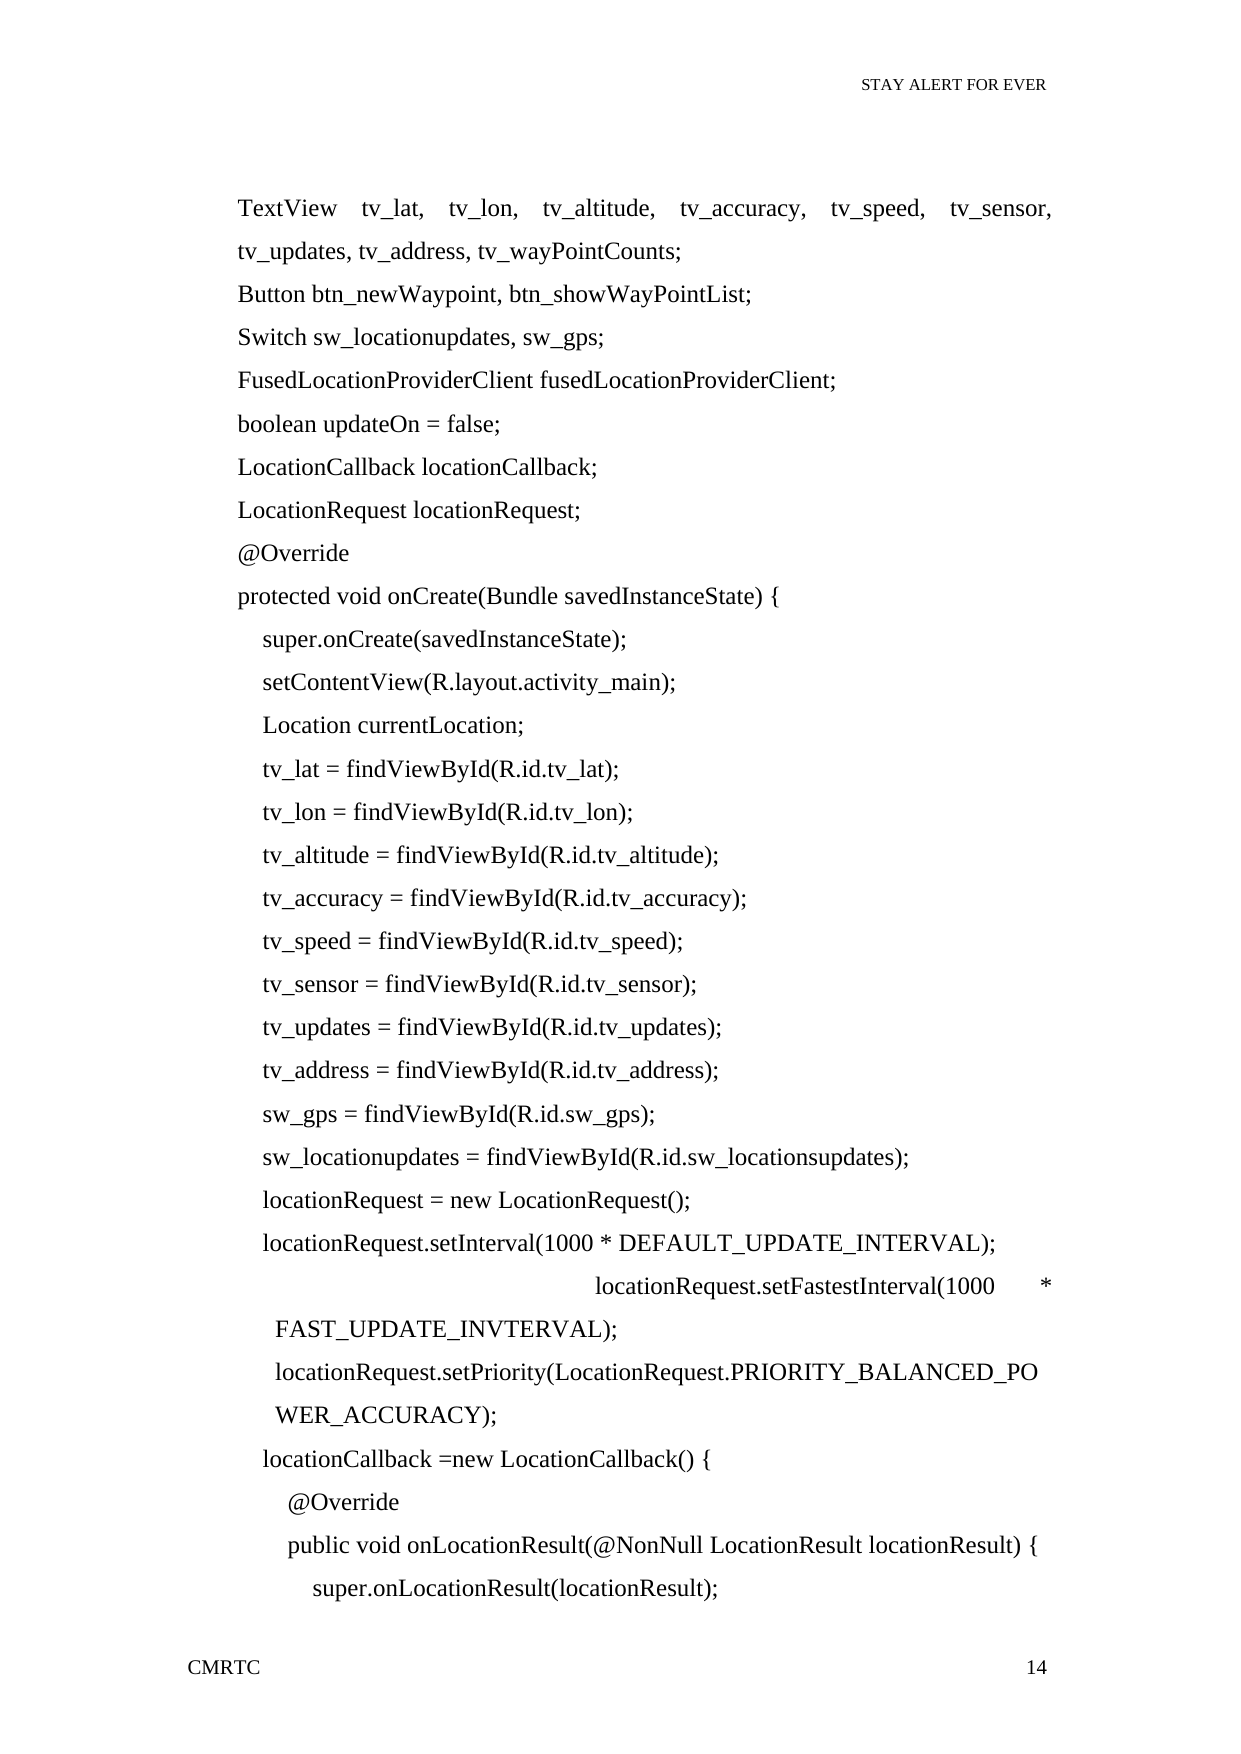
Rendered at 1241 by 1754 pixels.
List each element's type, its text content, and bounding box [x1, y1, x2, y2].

list tv_speed = findViewById(R.id.tv_speed); [187, 926, 1053, 955]
list locationCallback =new LocationCallback() { [187, 1444, 1053, 1472]
list protected void onCreate(Bundle savedInstanceState) { [187, 581, 1053, 610]
list tv_address = findViewById(R.id.tv_address); [187, 1056, 1053, 1084]
list TextView tv_lat, tv_lon, tv_altitude, tv_accuracy, tv_speed, tv_sensor, tv_updates, tv_address, tv_wayPointCounts; [237, 193, 1053, 265]
list locationRequest = new LocationRequest(); [187, 1185, 1053, 1214]
list tv_sensor = findViewById(R.id.tv_sensor); [187, 969, 1053, 998]
list tv_accuracy = findViewById(R.id.tv_accuracy); [187, 883, 1053, 912]
list super.onLocationResult(locationResult); [187, 1573, 1053, 1602]
list sw_gps = findViewById(R.id.sw_gps); [187, 1099, 1053, 1127]
list tv_updates = findViewById(R.id.tv_updates); [187, 1012, 1053, 1041]
list @Override [187, 1487, 1053, 1516]
list tv_lon = findViewById(R.id.tv_lon); [187, 797, 1053, 826]
list @Override [187, 538, 1053, 567]
list setContentView(R.layout.activity_main); [187, 667, 1053, 696]
list tv_altitude = findViewById(R.id.tv_altitude); [187, 840, 1053, 869]
list Switch sw_locationupdates, sw_gps; [187, 322, 1053, 351]
list Button btn_newWaypoint, btn_showWayPointList; [187, 279, 1053, 308]
list locationRequest.setFastestInterval(1000 * FAST_UPDATE_INVTERVAL); locationRequest.setPriority(LocationRequest.PRIORITY_BALANCED_POWER_ACCURACY); [237, 1271, 1053, 1429]
list locationRequest.setInterval(1000 * DEFAULT_UPDATE_INTERVAL); [187, 1228, 1053, 1257]
list LocationCallback locationCallback; [187, 452, 1053, 481]
list LocationRequest locationRequest; [187, 495, 1053, 524]
list Location currentLocation; [187, 711, 1053, 739]
list tv_lat = findViewById(R.id.tv_lat); [187, 754, 1053, 782]
list boolean updateOn = false; [187, 409, 1053, 437]
list sw_locationupdates = findViewById(R.id.sw_locationsupdates); [187, 1142, 1053, 1171]
list super.onCreate(savedInstanceState); [187, 624, 1053, 653]
list public void onLocationResult(@NonNull LocationResult locationResult) { [187, 1530, 1053, 1559]
list FusedLocationProviderClient fusedLocationProviderClient; [187, 366, 1053, 394]
